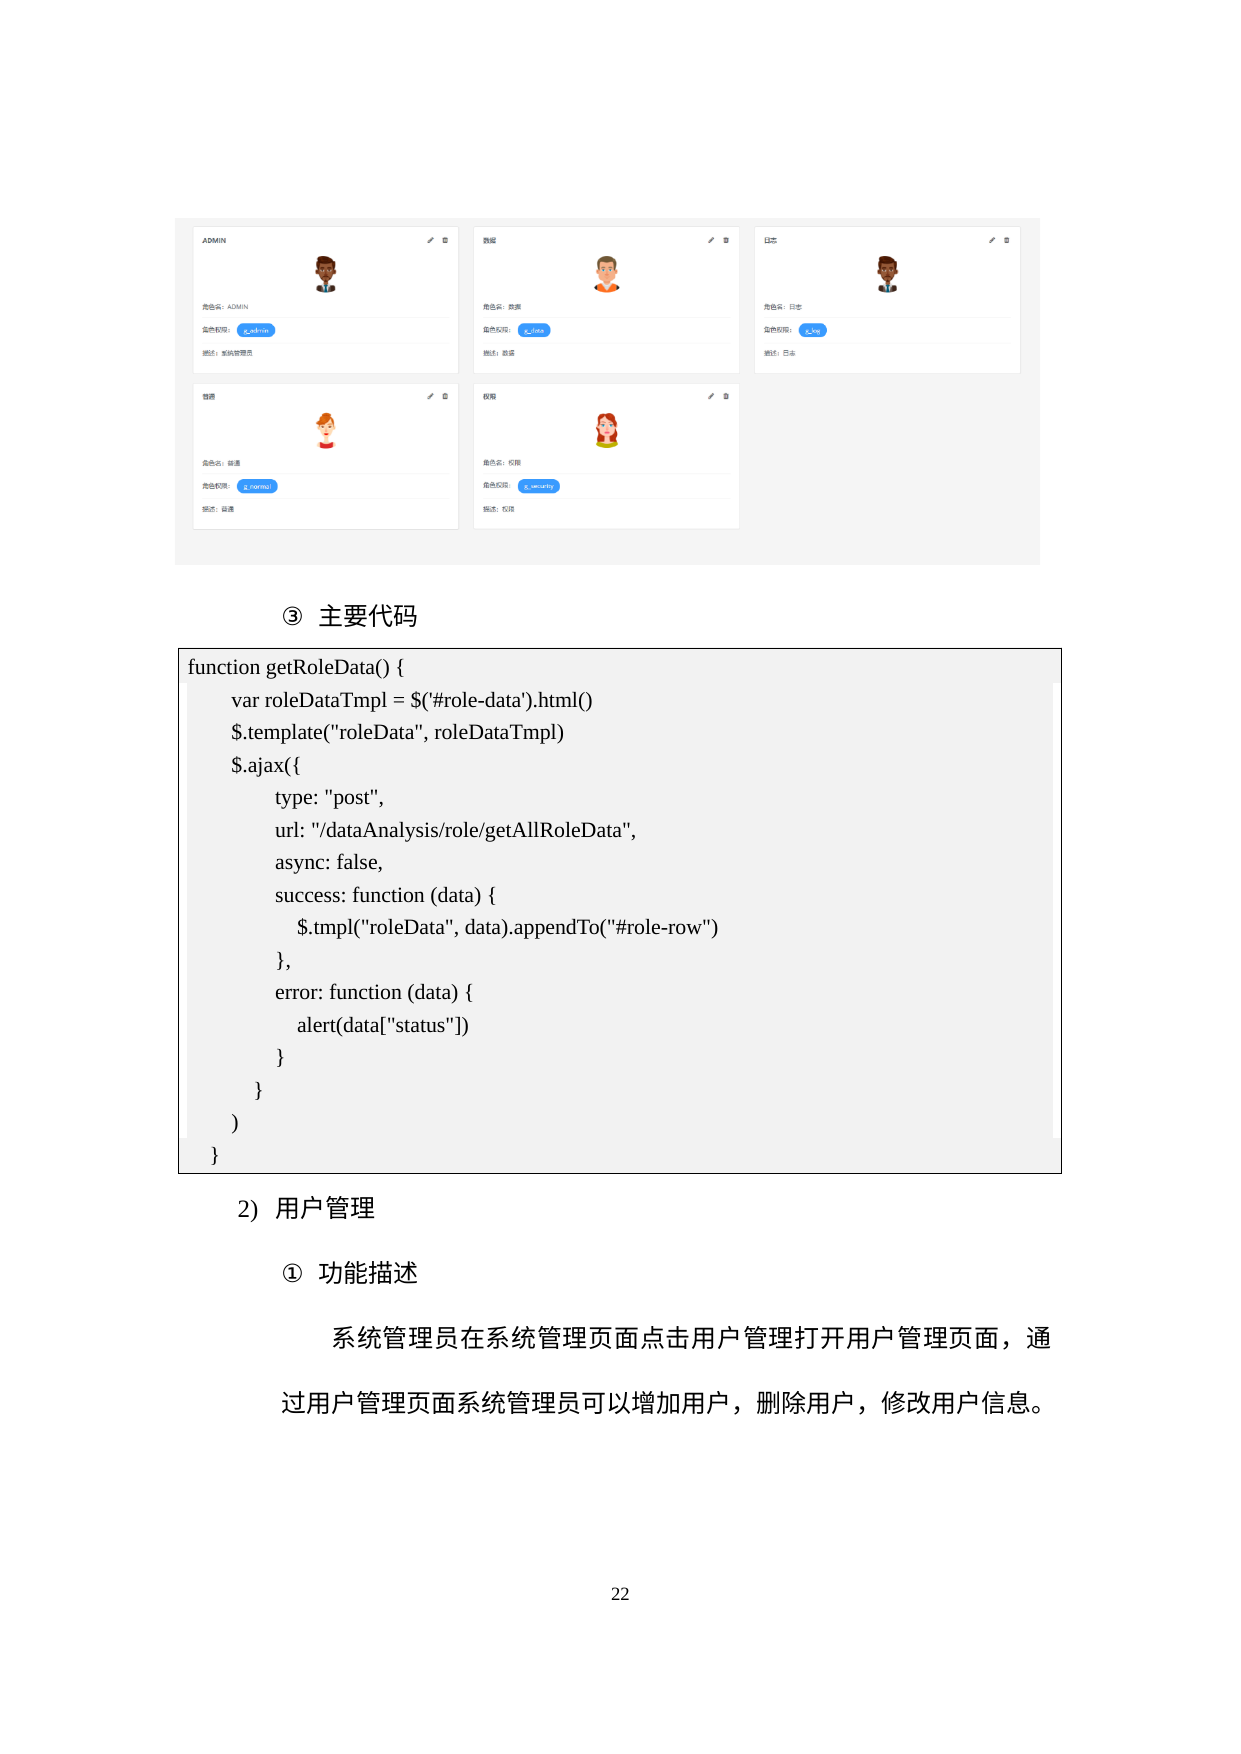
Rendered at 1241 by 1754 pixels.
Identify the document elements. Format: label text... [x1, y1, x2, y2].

text type: "post", [187, 781, 1053, 813]
text var roleDataTmpl = $('#role-data').html() [187, 683, 1053, 716]
text $.tmpl("roleData", data).appendTo("#role-row") [187, 911, 1053, 943]
text ) [187, 1106, 1053, 1135]
text success: function (data) { [187, 878, 1053, 911]
text $.template("roleData", roleDataTmpl) [187, 716, 1053, 748]
text function getRoleData() { [179, 649, 1061, 683]
text $.ajax({ [187, 748, 1053, 781]
text async: false, [187, 846, 1053, 878]
picture [174, 218, 1041, 565]
text alert(data["status"]) [187, 1008, 1053, 1041]
text url: "/dataAnalysis/role/getAllRoleData", [187, 813, 1053, 846]
text error: function (data) { [187, 976, 1053, 1008]
text } [179, 1135, 1061, 1173]
list 用户管理 [237, 1174, 1053, 1239]
text 系统管理员在系统管理页面点击用户管理打开用户管理页面，通过用户管理页面系统管理员可以增加用户，删除用户，修改用户信息。 [281, 1304, 1053, 1434]
text }, [187, 943, 1053, 976]
text } [187, 1073, 1053, 1106]
list 功能描述 [281, 1239, 1053, 1304]
text } [187, 1041, 1053, 1073]
